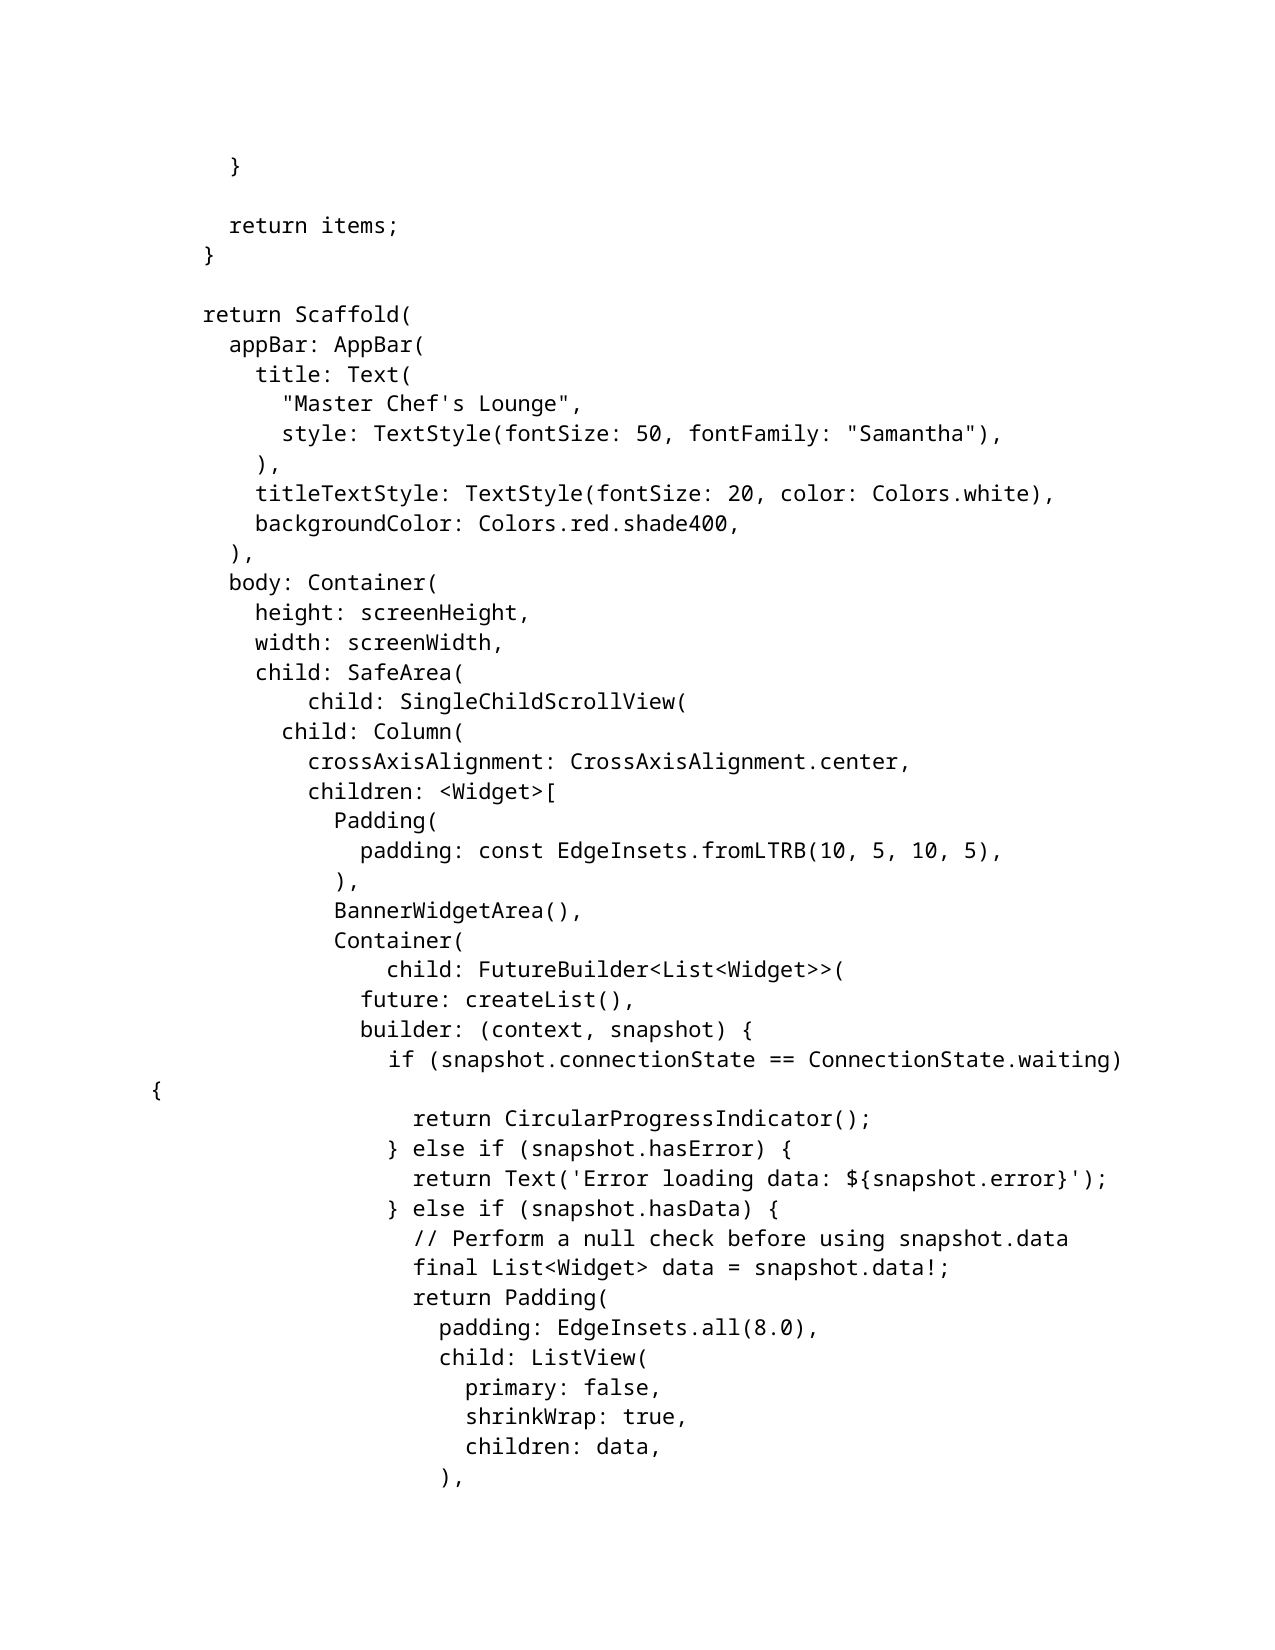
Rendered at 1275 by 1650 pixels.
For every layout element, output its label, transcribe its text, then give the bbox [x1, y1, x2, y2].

text return Padding( [150, 1282, 1125, 1312]
text "Master Chef's Lounge", [150, 388, 1125, 418]
text children: <Widget>[ [150, 776, 1125, 805]
text } else if (snapshot.hasData) { [150, 1193, 1125, 1222]
text style: TextStyle(fontSize: 50, fontFamily: "Samantha"), [150, 418, 1125, 448]
text appBar: AppBar( [150, 329, 1125, 358]
text builder: (context, snapshot) { [150, 1014, 1125, 1044]
text child: SafeArea( [150, 656, 1125, 686]
text return items; [150, 209, 1125, 239]
text BannerWidgetArea(), [150, 895, 1125, 924]
text future: createList(), [150, 984, 1125, 1014]
text children: data, [150, 1431, 1125, 1461]
text ), [150, 1461, 1125, 1491]
text return Text('Error loading data: ${snapshot.error}'); [150, 1163, 1125, 1193]
text } [150, 239, 1125, 269]
text padding: const EdgeInsets.fromLTRB(10, 5, 10, 5), [150, 835, 1125, 865]
text final List<Widget> data = snapshot.data!; [150, 1252, 1125, 1282]
text child: ListView( [150, 1342, 1125, 1371]
text ), [150, 448, 1125, 478]
text body: Container( [150, 567, 1125, 597]
text crossAxisAlignment: CrossAxisAlignment.center, [150, 746, 1125, 776]
text } [150, 150, 1125, 180]
text width: screenWidth, [150, 627, 1125, 656]
text padding: EdgeInsets.all(8.0), [150, 1312, 1125, 1342]
text child: SingleChildScrollView( [150, 686, 1125, 716]
text title: Text( [150, 358, 1125, 388]
text shrinkWrap: true, [150, 1401, 1125, 1431]
text primary: false, [150, 1371, 1125, 1401]
text return Scaffold( [150, 299, 1125, 329]
text child: Column( [150, 716, 1125, 746]
text backgroundColor: Colors.red.shade400, [150, 507, 1125, 537]
text return CircularProgressIndicator(); [150, 1103, 1125, 1133]
text ), [150, 865, 1125, 895]
text height: screenHeight, [150, 597, 1125, 627]
text if (snapshot.connectionState == ConnectionState.waiting) { [150, 1044, 1125, 1103]
text child: FutureBuilder<List<Widget>>( [150, 954, 1125, 984]
text Container( [150, 924, 1125, 954]
text // Perform a null check before using snapshot.data [150, 1222, 1125, 1252]
text ), [150, 537, 1125, 567]
text } else if (snapshot.hasError) { [150, 1133, 1125, 1163]
text titleTextStyle: TextStyle(fontSize: 20, color: Colors.white), [150, 478, 1125, 507]
text Padding( [150, 805, 1125, 835]
